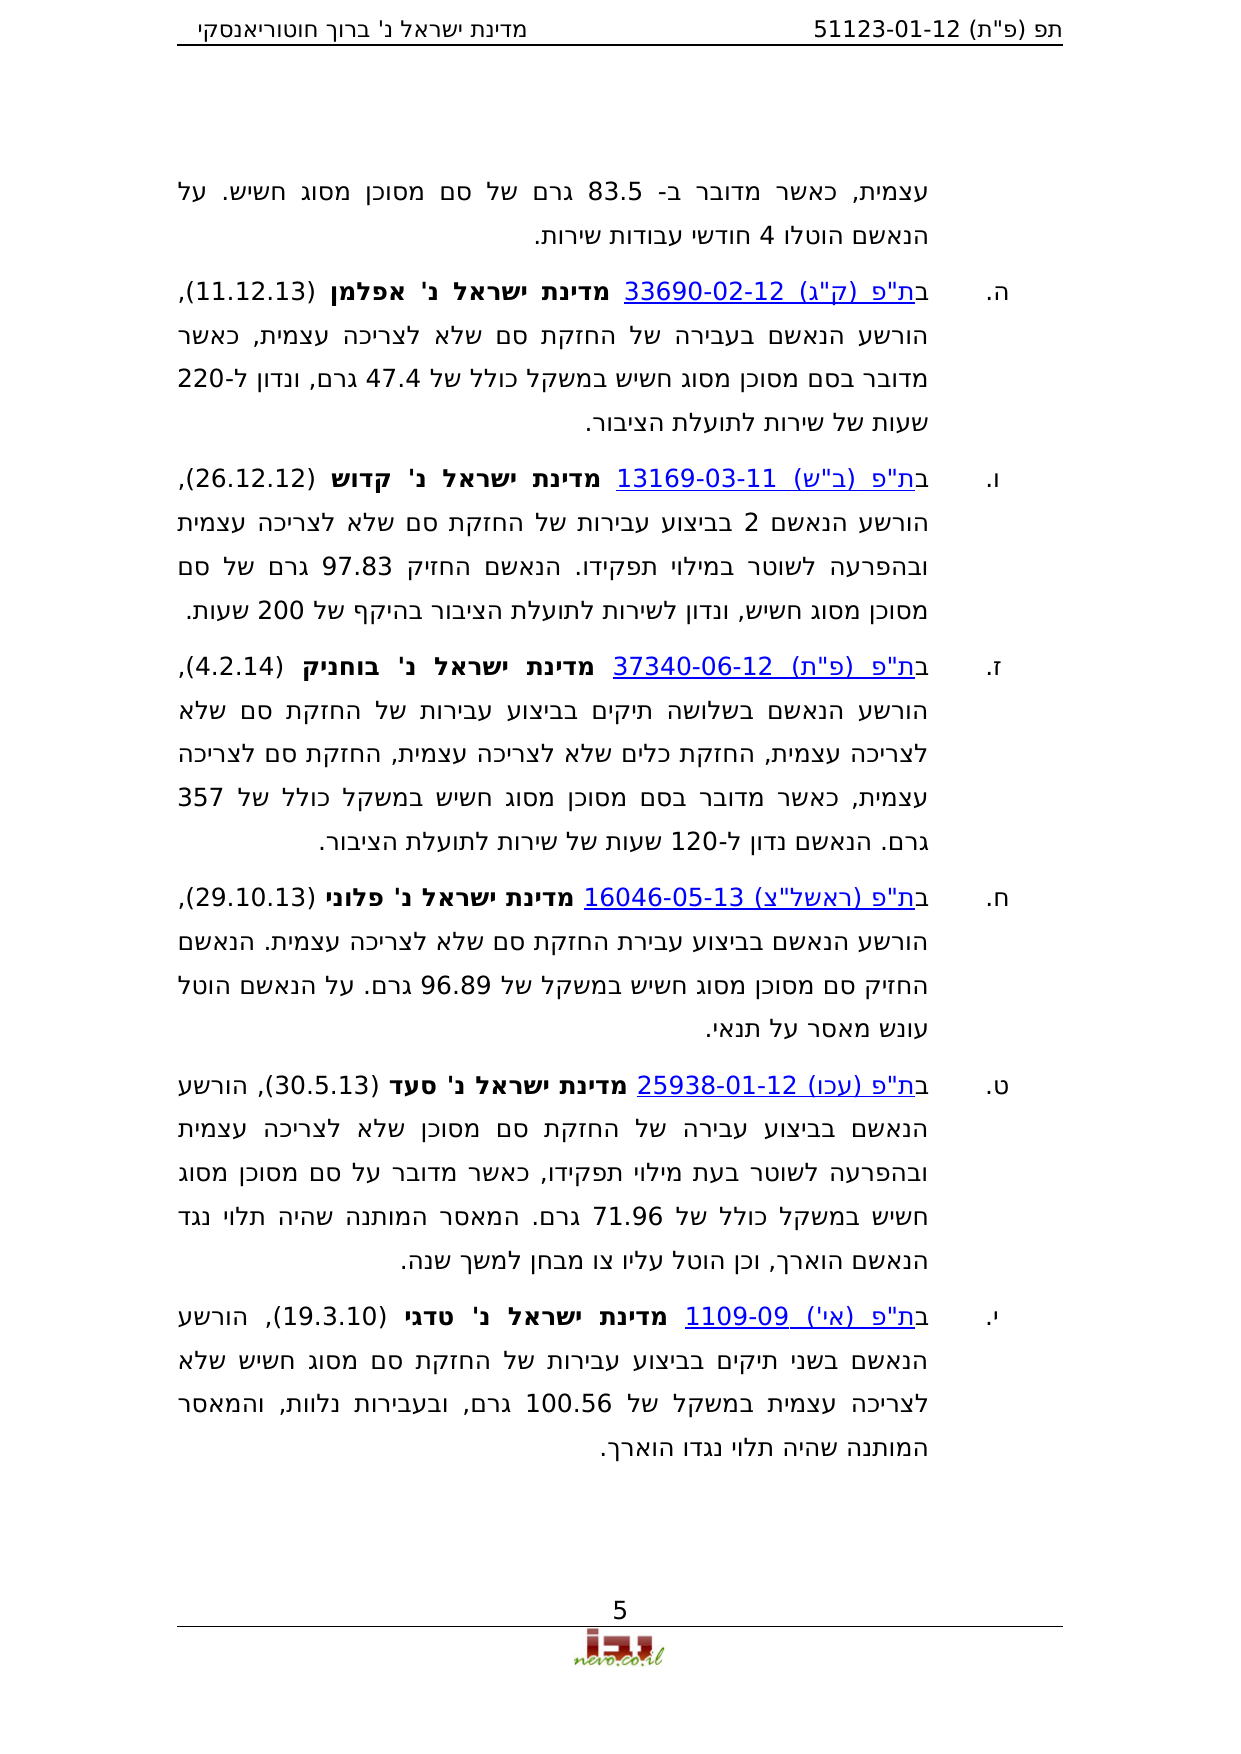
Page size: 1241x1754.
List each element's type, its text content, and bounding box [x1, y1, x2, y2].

list בת"פ (עכו) 25938-01-12 מדינת ישראל נ' סעד (30.5.13), הורשע הנאשם בביצוע עבירה של החזקת סם מסוכן שלא לצריכה עצמית ובהפרעה לשוטר בעת מילוי תפקידו, כאשר מדובר על סם מסוכן מסוג חשיש במשקל כולל של 71.96 גרם. המאסר המותנה שהיה תלוי נגד הנאשם הוארך, וכן הוטל עליו צו מבחן למשך שנה. [177, 1071, 985, 1275]
list בת"פ (ב"ש) 13169-03-11 מדינת ישראל נ' קדוש (26.12.12), הורשע הנאשם 2 בביצוע עבירות של החזקת סם שלא לצריכה עצמית ובהפרעה לשוטר במילוי תפקידו. הנאשם החזיק 97.83 גרם של סם מסוכן מסוג חשיש, ונדון לשירות לתועלת הציבור בהיקף של 200 שעות. [177, 465, 985, 625]
list בת"פ (אי') 1109-09 מדינת ישראל נ' טדגי (19.3.10), הורשע הנאשם בשני תיקים בביצוע עבירות של החזקת סם מסוג חשיש שלא לצריכה עצמית במשקל של 100.56 גרם, ובעבירות נלוות, והמאסר המותנה שהיה תלוי נגדו הוארך. [177, 1302, 985, 1463]
list בת"פ (פ"ת) 37340-06-12 מדינת ישראל נ' בוחניק (4.2.14), הורשע הנאשם בשלושה תיקים בביצוע עבירות של החזקת סם שלא לצריכה עצמית, החזקת כלים שלא לצריכה עצמית, החזקת סם לצריכה עצמית, כאשר מדובר בסם מסוכן מסוג חשיש במשקל כולל של 357 גרם. הנאשם נדון ל-120 שעות של שירות לתועלת הציבור. [177, 652, 985, 856]
list בת"פ (ראשל"צ) 16046-05-13 מדינת ישראל נ' פלוני (29.10.13), הורשע הנאשם בביצוע עבירת החזקת סם שלא לצריכה עצמית. הנאשם החזיק סם מסוכן מסוג חשיש במשקל של 96.89 גרם. על הנאשם הוטל עונש מאסר על תנאי. [177, 883, 985, 1044]
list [177, 177, 985, 250]
list בת"פ (ק"ג) 33690-02-12 מדינת ישראל נ' אפלמן (11.12.13), הורשע הנאשם בעבירה של החזקת סם שלא לצריכה עצמית, כאשר מדובר בסם מסוכן מסוג חשיש במשקל כולל של 47.4 גרם, ונדון ל-220 שעות של שירות לתועלת הציבור. [177, 277, 985, 438]
picture [574, 1628, 666, 1667]
